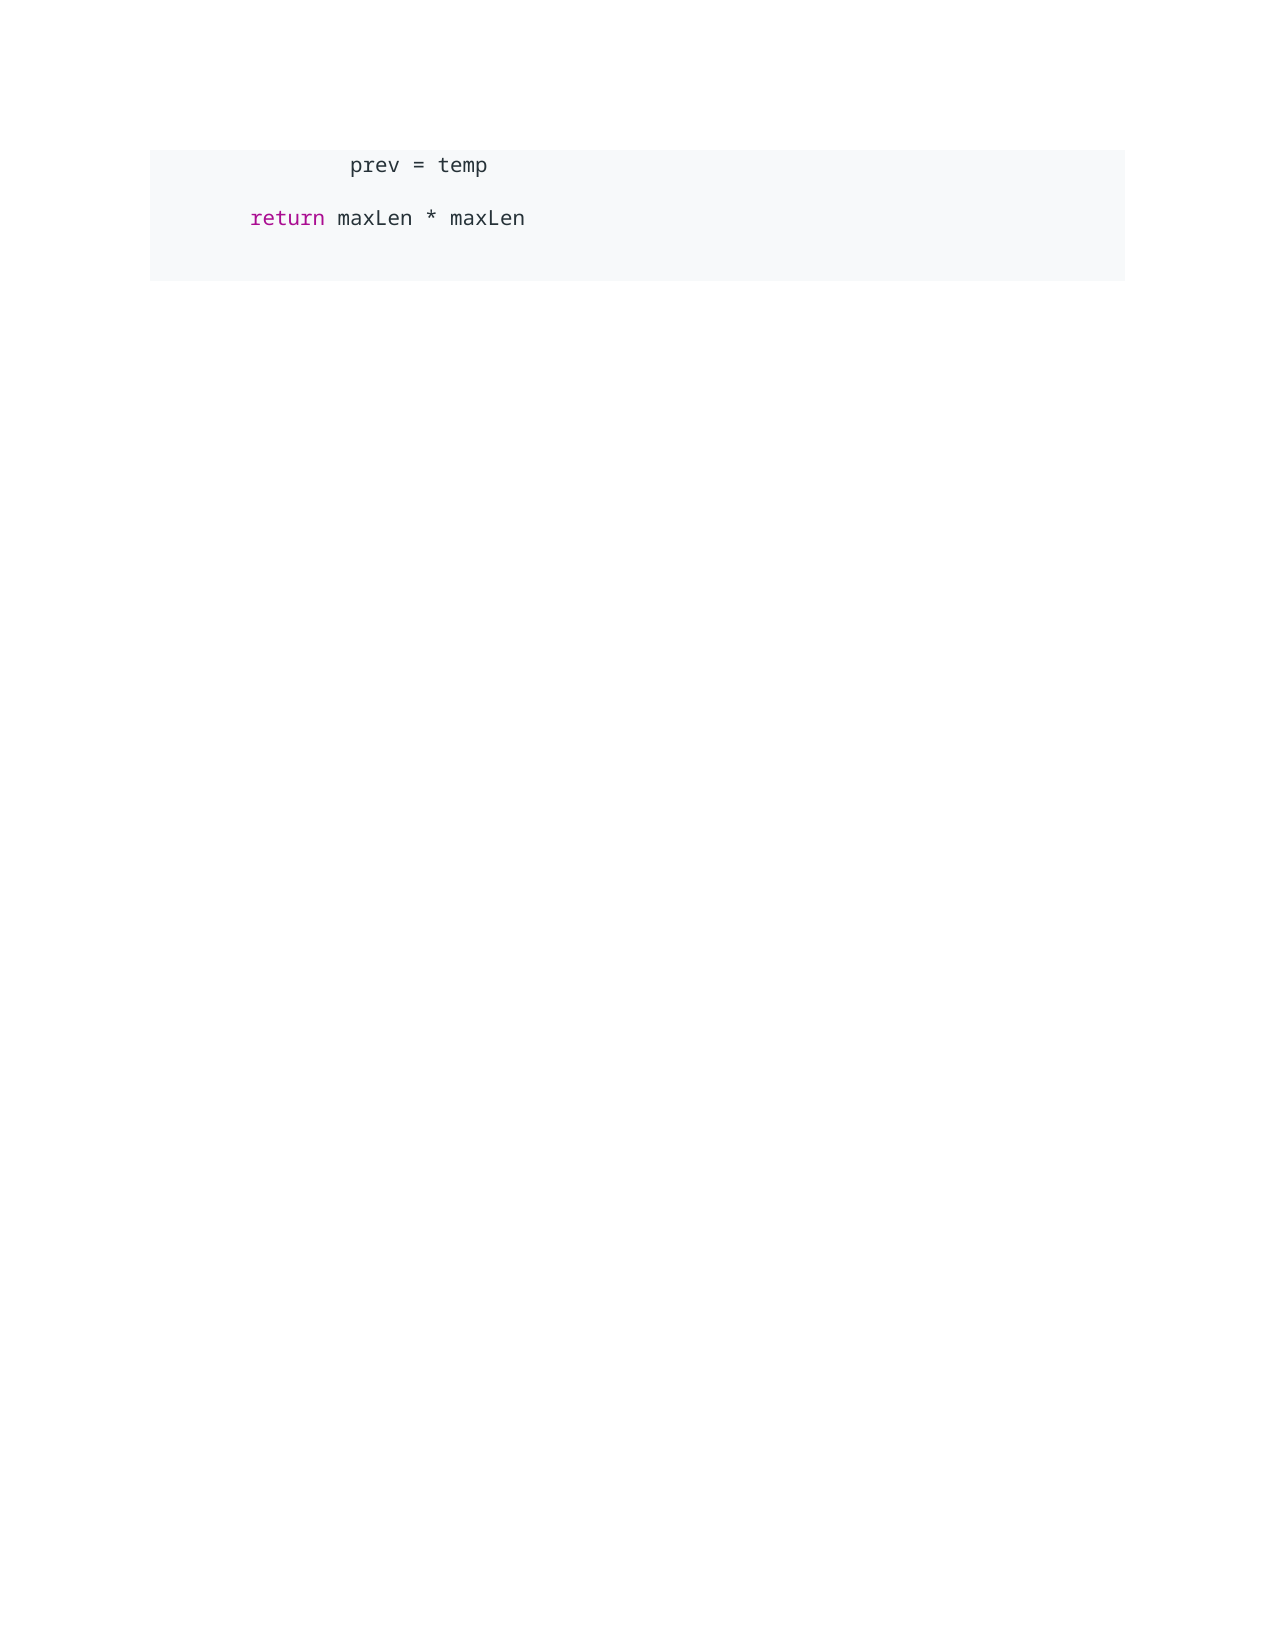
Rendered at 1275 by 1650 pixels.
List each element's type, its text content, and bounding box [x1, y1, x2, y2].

text return maxLen * maxLen [150, 203, 1125, 232]
text prev = temp [150, 150, 1125, 178]
